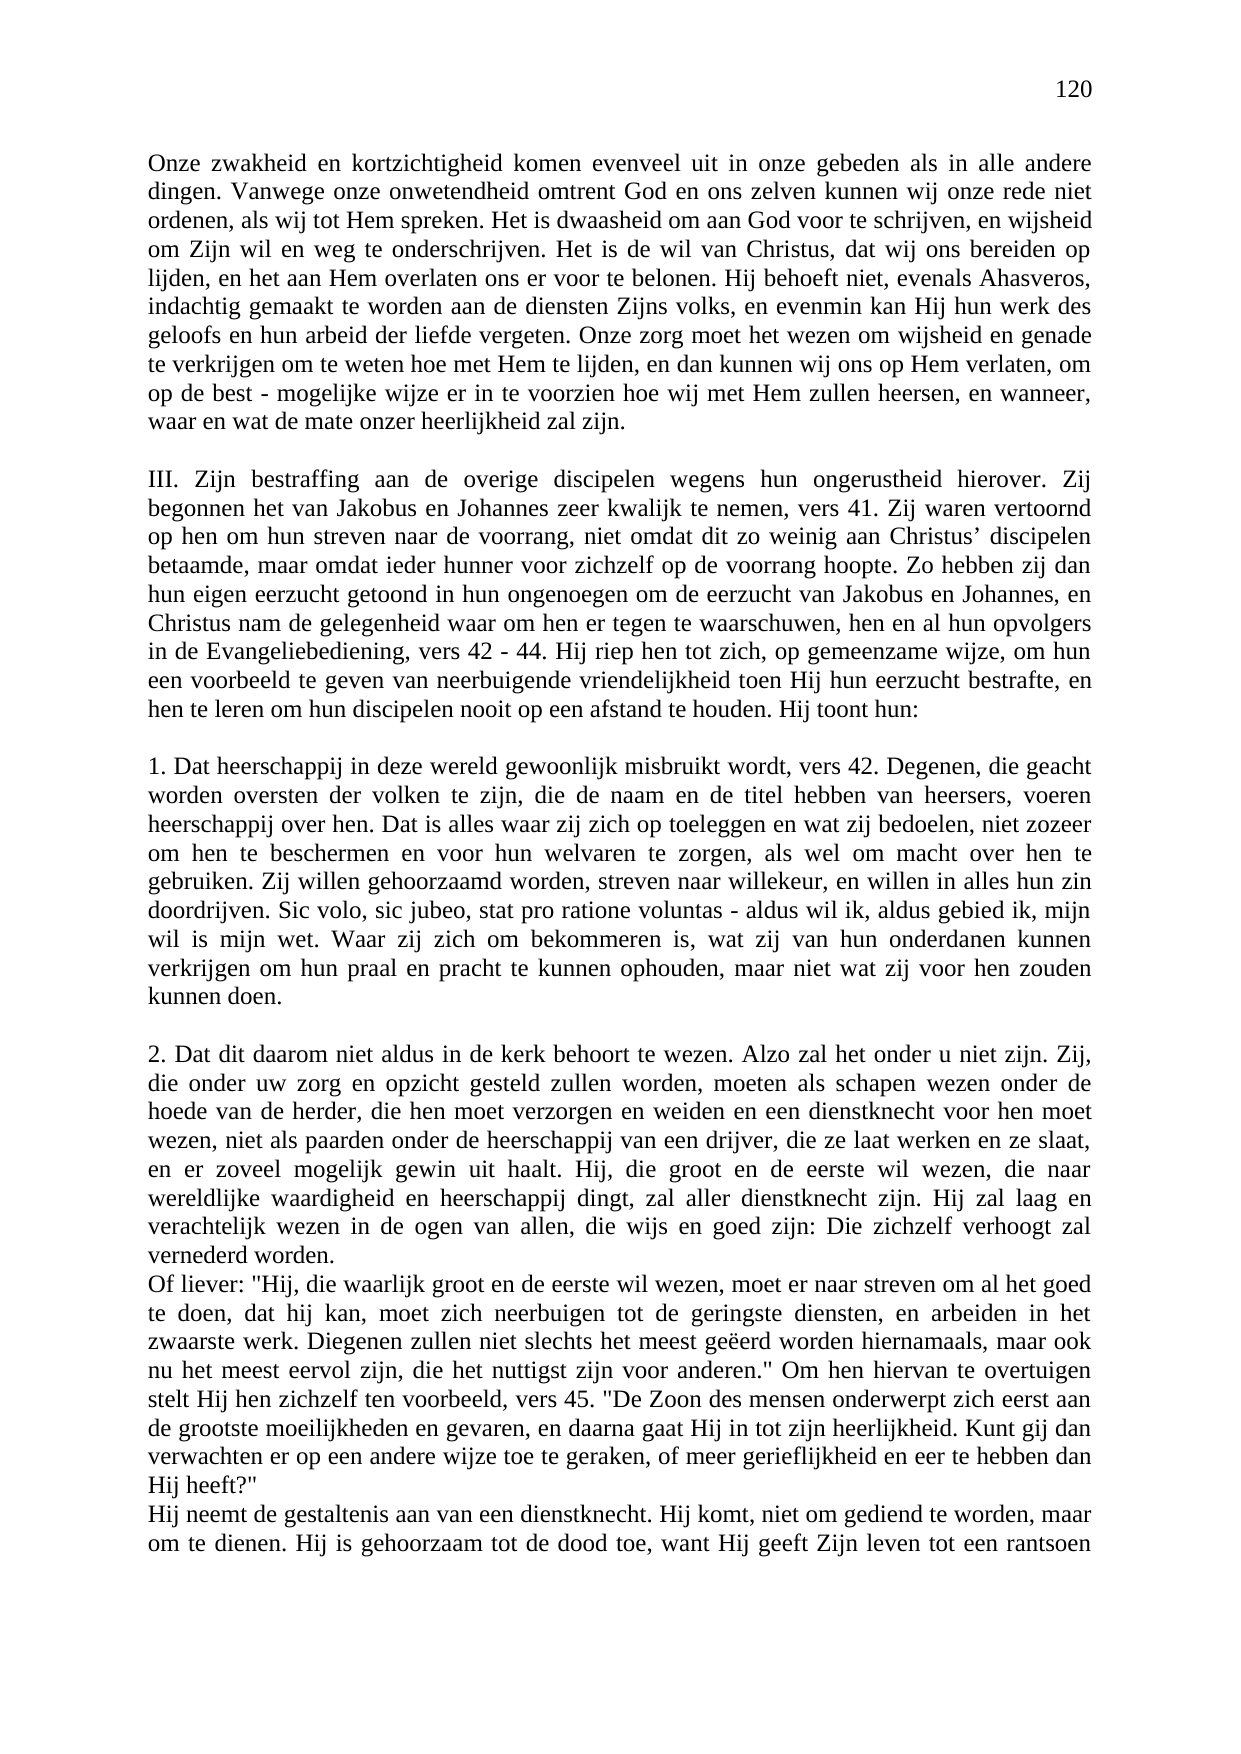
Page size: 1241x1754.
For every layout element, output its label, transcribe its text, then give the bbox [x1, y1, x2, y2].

text III. Zijn bestraffing aan de overige discipelen wegens hun ongerustheid hierover. Zij begonnen het van Jakobus en Johannes zeer kwalijk te nemen, vers 41. Zij waren vertoornd op hen om hun streven naar de voorrang, niet omdat dit zo weinig aan Christus’ discipelen betaamde, maar omdat ieder hunner voor zichzelf op de voorrang hoopte. Zo hebben zij dan hun eigen eerzucht getoond in hun ongenoegen om de eerzucht van Jakobus en Johannes, en Christus nam de gelegenheid waar om hen er tegen te waarschuwen, hen en al hun opvolgers in de Evangeliebediening, vers 42 - 44. Hij riep hen tot zich, op gemeenzame wijze, om hun een voorbeeld te geven van neerbuigende vriendelijkheid toen Hij hun eerzucht bestrafte, en hen te leren om hun discipelen nooit op een afstand te houden. Hij toont hun: [148, 464, 1093, 723]
text Onze zwakheid en kortzichtigheid komen evenveel uit in onze gebeden als in alle andere dingen. Vanwege onze onwetendheid omtrent God en ons zelven kunnen wij onze rede niet ordenen, als wij tot Hem spreken. Het is dwaasheid om aan God voor te schrijven, en wijsheid om Zijn wil en weg te onderschrijven. Het is de wil van Christus, dat wij ons bereiden op lijden, en het aan Hem overlaten ons er voor te belonen. Hij behoeft niet, evenals Ahasveros, indachtig gemaakt te worden aan de diensten Zijns volks, en evenmin kan Hij hun werk des geloofs en hun arbeid der liefde vergeten. Onze zorg moet het wezen om wijsheid en genade te verkrijgen om te weten hoe met Hem te lijden, en dan kunnen wij ons op Hem verlaten, om op de best - mogelijke wijze er in te voorzien hoe wij met Hem zullen heersen, en wanneer, waar en wat de mate onzer heerlijkheid zal zijn. [148, 148, 1093, 435]
text Of liever: "Hij, die waarlijk groot en de eerste wil wezen, moet er naar streven om al het goed te doen, dat hij kan, moet zich neerbuigen tot de geringste diensten, en arbeiden in het zwaarste werk. Diegenen zullen niet slechts het meest geëerd worden hiernamaals, maar ook nu het meest eervol zijn, die het nuttigst zijn voor anderen." Om hen hiervan te overtuigen stelt Hij hen zichzelf ten voorbeeld, vers 45. "De Zoon des mensen onderwerpt zich eerst aan de grootste moeilijkheden en gevaren, en daarna gaat Hij in tot zijn heerlijkheid. Kunt gij dan verwachten er op een andere wijze toe te geraken, of meer gerieflijkheid en eer te hebben dan Hij heeft?" [148, 1269, 1093, 1499]
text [148, 1499, 1093, 1556]
text 1. Dat heerschappij in deze wereld gewoonlijk misbruikt wordt, vers 42. Degenen, die geacht worden oversten der volken te zijn, die de naam en de titel hebben van heersers, voeren heerschappij over hen. Dat is alles waar zij zich op toeleggen en wat zij bedoelen, niet zozeer om hen te beschermen en voor hun welvaren te zorgen, als wel om macht over hen te gebruiken. Zij willen gehoorzaamd worden, streven naar willekeur, en willen in alles hun zin doordrijven. Sic volo, sic jubeo, stat pro ratione voluntas - aldus wil ik, aldus gebied ik, mijn wil is mijn wet. Waar zij zich om bekommeren is, wat zij van hun onderdanen kunnen verkrijgen om hun praal en pracht te kunnen ophouden, maar niet wat zij voor hen zouden kunnen doen. [148, 751, 1093, 1010]
text 2. Dat dit daarom niet aldus in de kerk behoort te wezen. Alzo zal het onder u niet zijn. Zij, die onder uw zorg en opzicht gesteld zullen worden, moeten als schapen wezen onder de hoede van de herder, die hen moet verzorgen en weiden en een dienstknecht voor hen moet wezen, niet als paarden onder de heerschappij van een drijver, die ze laat werken en ze slaat, en er zoveel mogelijk gewin uit haalt. Hij, die groot en de eerste wil wezen, die naar wereldlijke waardigheid en heerschappij dingt, zal aller dienstknecht zijn. Hij zal laag en verachtelijk wezen in de ogen van allen, die wijs en goed zijn: Die zichzelf verhoogt zal vernederd worden. [148, 1039, 1093, 1269]
